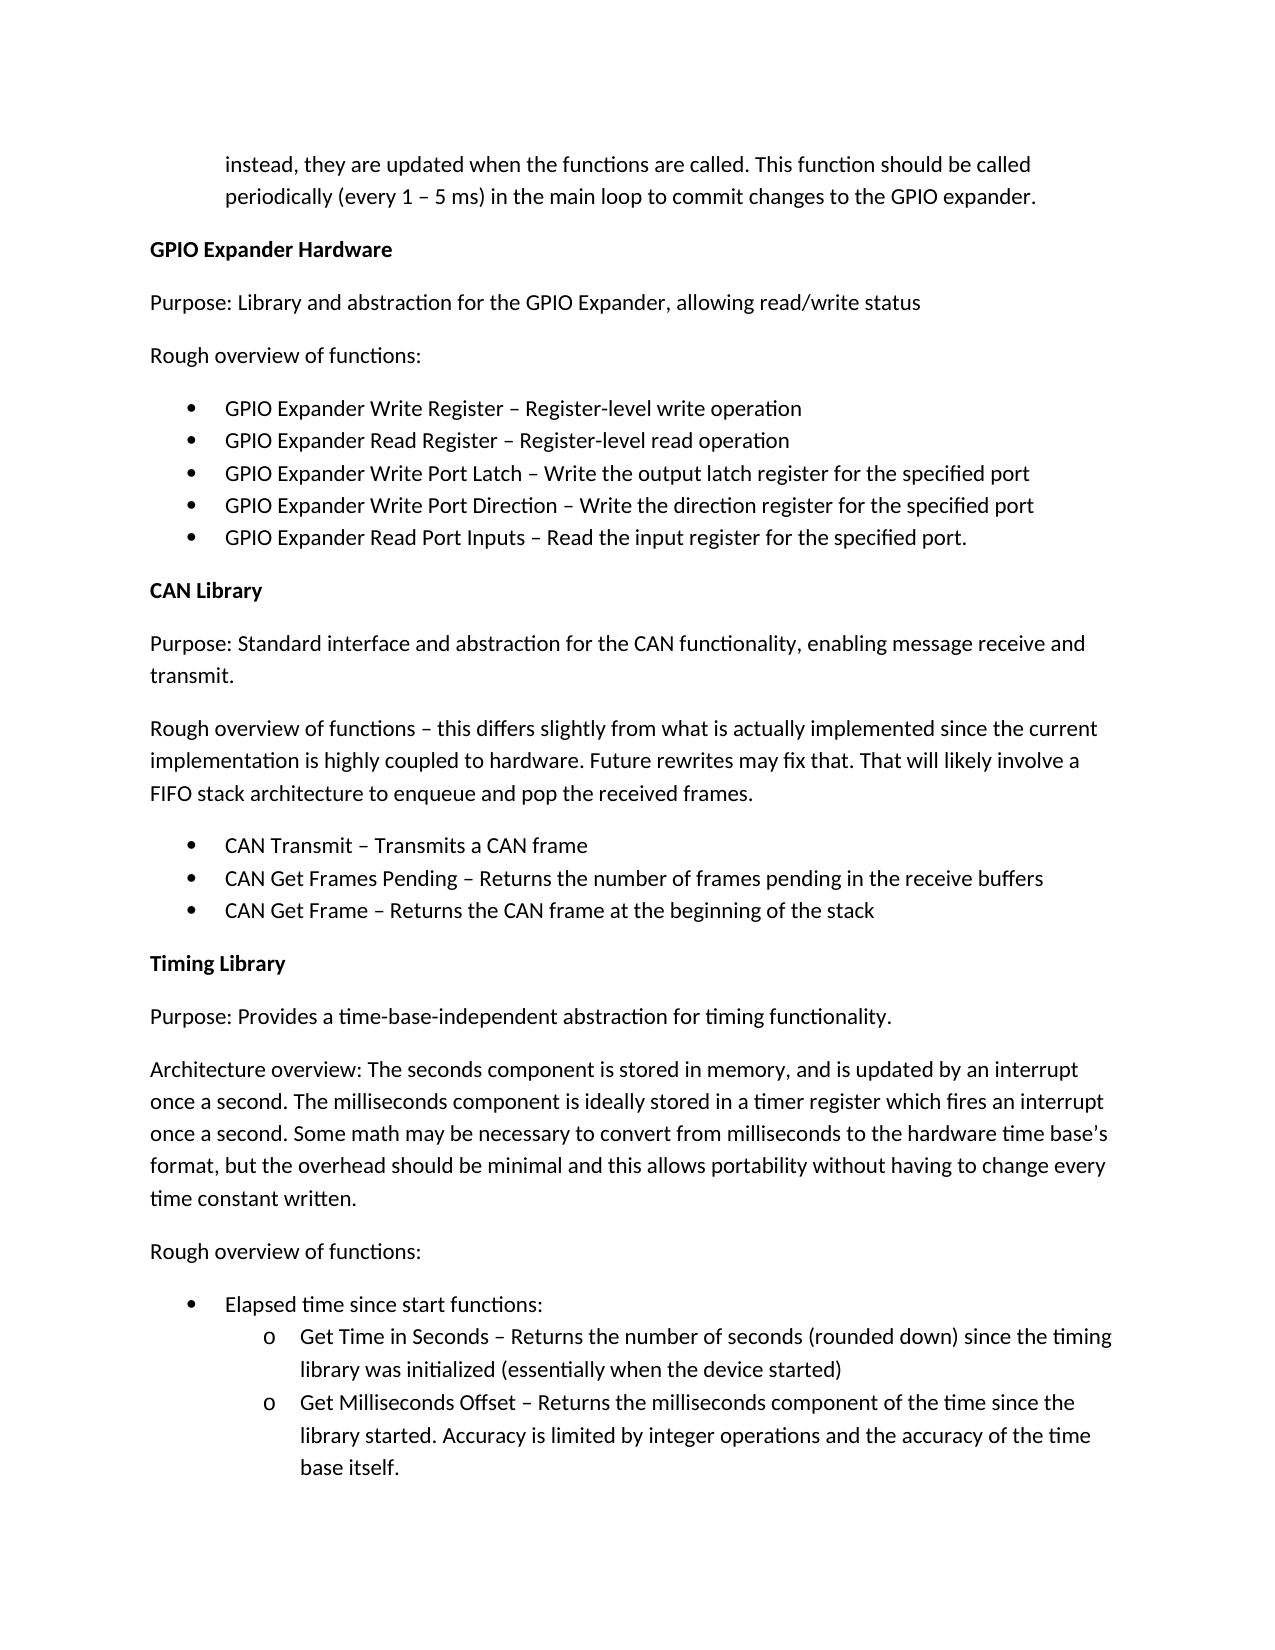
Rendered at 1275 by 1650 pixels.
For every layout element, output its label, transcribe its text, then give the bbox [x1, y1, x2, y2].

list CAN Get Frames Pending – Returns the number of frames pending in the receive buffers [187, 864, 1125, 892]
text Rough overview of functions – this differs slightly from what is actually implemented since the current implementation is highly coupled to hardware. Future rewrites may fix that. That will likely involve a FIFO stack architecture to enqueue and pop the received frames. [150, 714, 1125, 807]
list CAN Transmit – Transmits a CAN frame [187, 832, 1125, 860]
text Purpose: Provides a time-base-independent abstraction for timing functionality. [150, 1002, 1125, 1030]
text Rough overview of functions: [150, 1237, 1125, 1265]
list GPIO Expander Write Port Latch – Write the output latch register for the specified port [187, 459, 1125, 487]
list CAN Get Frame – Returns the CAN frame at the beginning of the stack [187, 896, 1125, 924]
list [187, 150, 1125, 210]
list Elapsed time since start functions: [187, 1290, 1125, 1318]
text Purpose: Standard interface and abstraction for the CAN functionality, enabling message receive and transmit. [150, 629, 1125, 689]
list Get Time in Seconds – Returns the number of seconds (rounded down) since the timing library was initialized (essentially when the device started) [262, 1322, 1125, 1383]
list GPIO Expander Read Register – Register-level read operation [187, 426, 1125, 454]
list GPIO Expander Write Port Direction – Write the direction register for the specified port [187, 491, 1125, 519]
list Get Milliseconds Offset – Returns the milliseconds component of the time since the library started. Accuracy is limited by integer operations and the accuracy of the time base itself. [262, 1388, 1125, 1481]
text CAN Library [150, 576, 1125, 604]
text Architecture overview: The seconds component is stored in memory, and is updated by an interrupt once a second. The milliseconds component is ideally stored in a timer register which fires an interrupt once a second. Some math may be necessary to convert from milliseconds to the hardware time base’s format, but the overhead should be minimal and this allows portability without having to change every time constant written. [150, 1055, 1125, 1212]
text GPIO Expander Hardware [150, 235, 1125, 263]
text Timing Library [150, 949, 1125, 977]
text Rough overview of functions: [150, 341, 1125, 369]
list GPIO Expander Read Port Inputs – Read the input register for the specified port. [187, 523, 1125, 551]
list GPIO Expander Write Register – Register-level write operation [187, 394, 1125, 422]
text Purpose: Library and abstraction for the GPIO Expander, allowing read/write status [150, 288, 1125, 316]
